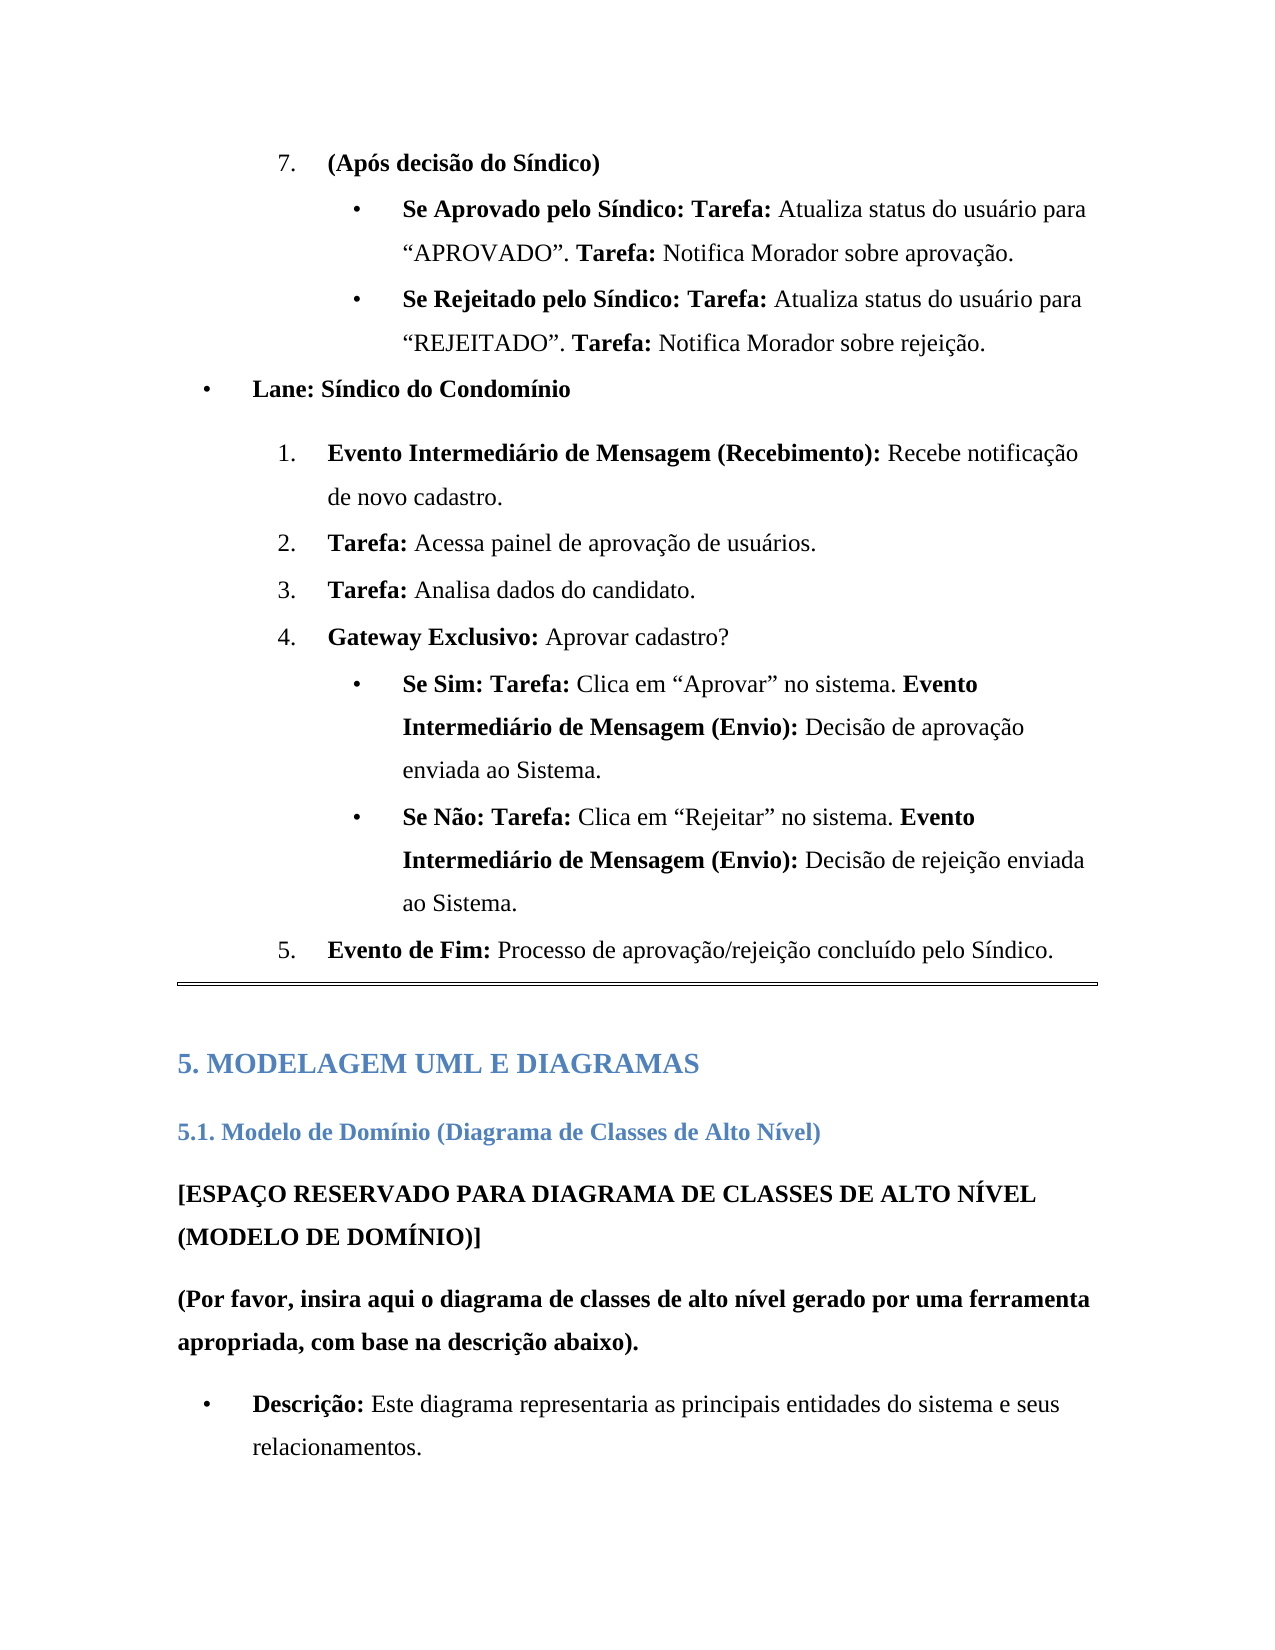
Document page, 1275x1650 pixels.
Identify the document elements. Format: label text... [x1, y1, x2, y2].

list Se Aprovado pelo Síndico: Tarefa: Atualiza status do usuário para “APROVADO”. Tarefa: Notifica Morador sobre aprovação. [352, 194, 1098, 266]
text [ESPAÇO RESERVADO PARA DIAGRAMA DE CLASSES DE ALTO NÍVEL (MODELO DE DOMÍNIO)] [177, 1179, 1098, 1251]
list Tarefa: Acessa painel de aprovação de usuários. [277, 528, 1098, 557]
list Se Não: Tarefa: Clica em “Rejeitar” no sistema. Evento Intermediário de Mensagem (Envio): Decisão de rejeição enviada ao Sistema. [352, 802, 1098, 917]
list Evento de Fim: Processo de aprovação/rejeição concluído pelo Síndico. [277, 935, 1098, 964]
list Gateway Exclusivo: Aprovar cadastro? [277, 622, 1098, 651]
list Tarefa: Analisa dados do candidato. [277, 575, 1098, 604]
subtitle 5. MODELAGEM UML E DIAGRAMAS [177, 1046, 1098, 1080]
list Se Sim: Tarefa: Clica em “Aprovar” no sistema. Evento Intermediário de Mensagem (Envio): Decisão de aprovação enviada ao Sistema. [352, 669, 1098, 784]
list Descrição: Este diagrama representaria as principais entidades do sistema e seus relacionamentos. [202, 1389, 1098, 1461]
list Evento Intermediário de Mensagem (Recebimento): Recebe notificação de novo cadastro. [277, 438, 1098, 510]
list (Após decisão do Síndico) [277, 148, 1098, 176]
list Se Rejeitado pelo Síndico: Tarefa: Atualiza status do usuário para “REJEITADO”. Tarefa: Notifica Morador sobre rejeição. [352, 284, 1098, 356]
subtitle 5.1. Modelo de Domínio (Diagrama de Classes de Alto Nível) [177, 1117, 1098, 1146]
text (Por favor, insira aqui o diagrama de classes de alto nível gerado por uma ferramenta apropriada, com base na descrição abaixo). [177, 1284, 1098, 1356]
list Lane: Síndico do Condomínio [202, 374, 1098, 403]
